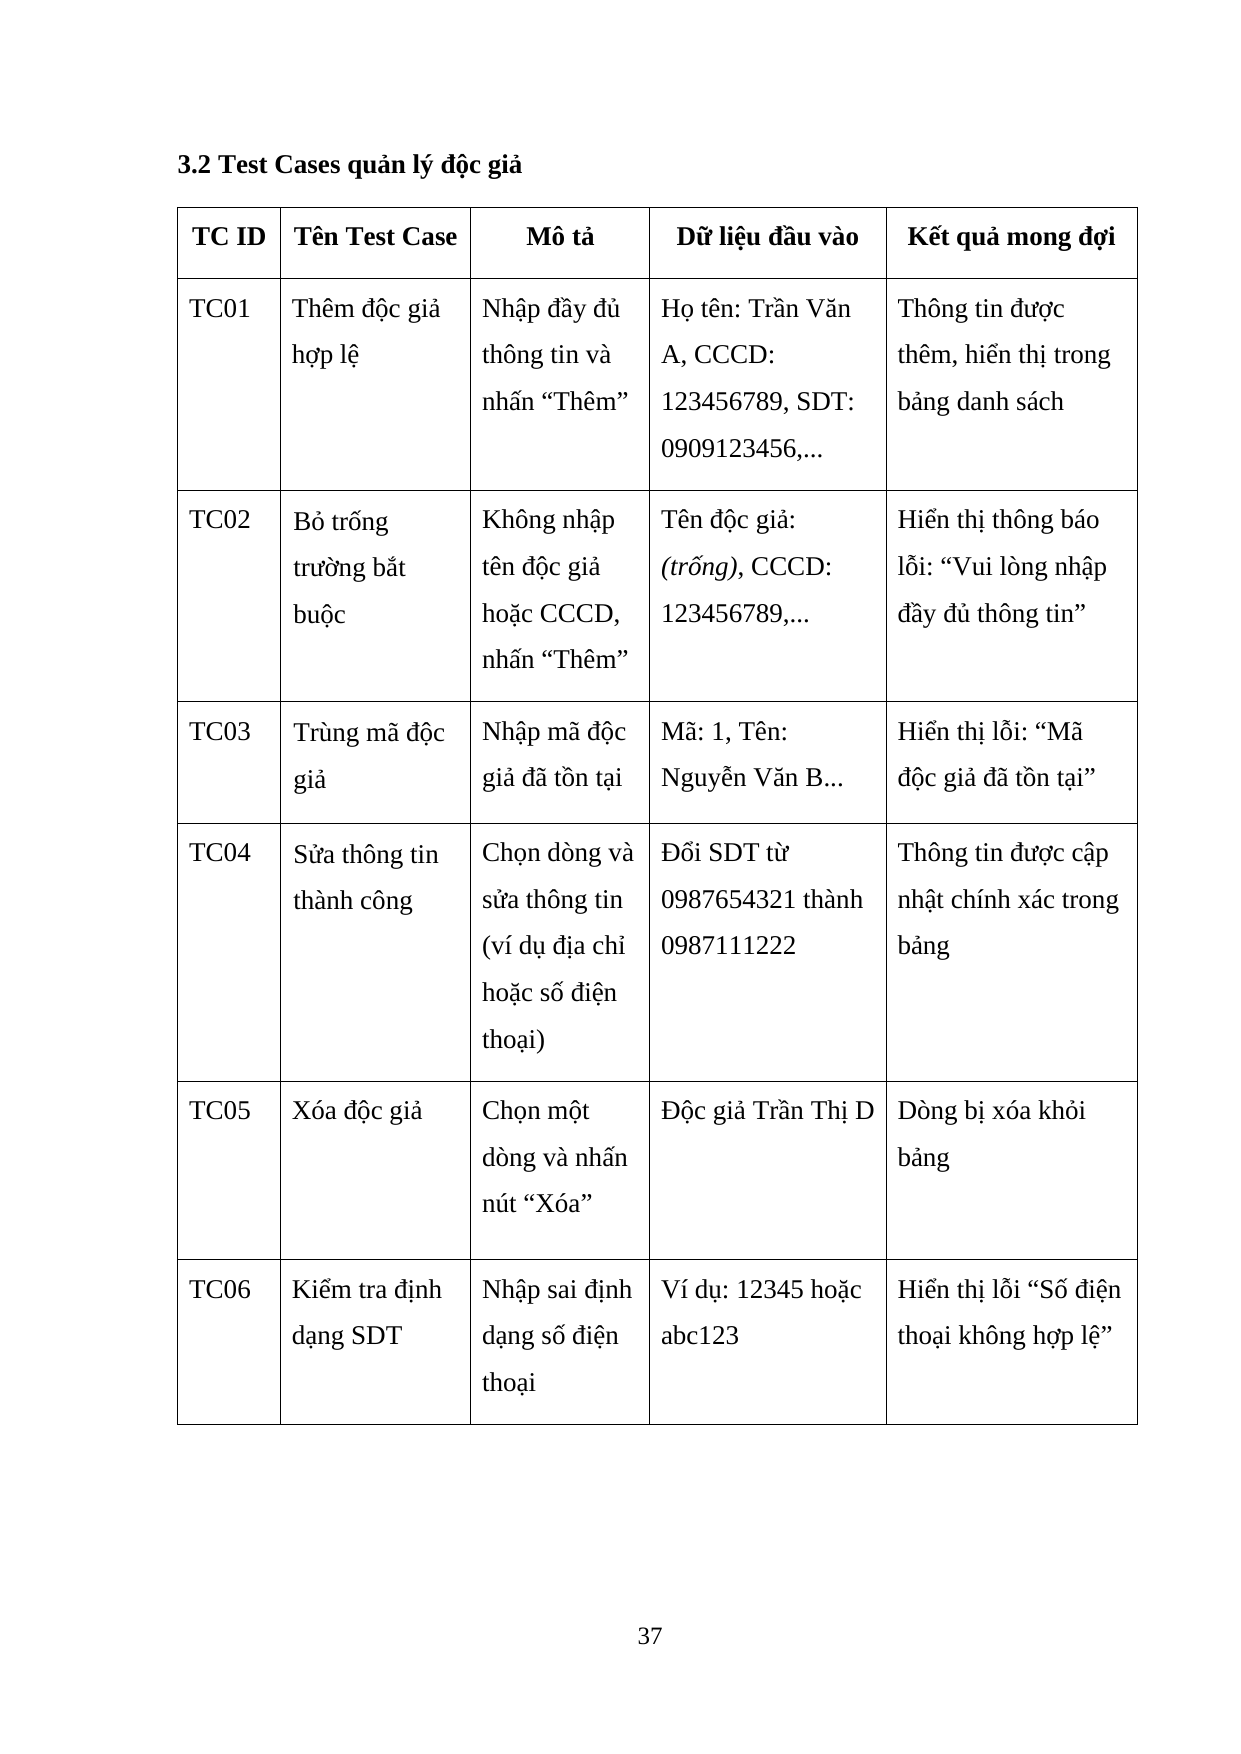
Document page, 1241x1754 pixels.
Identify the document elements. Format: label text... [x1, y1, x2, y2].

table_cell Hiển thị lỗi: “Mã độc giả đã tồn tại” [887, 702, 1137, 823]
table_header Kết quả mong đợi [887, 208, 1137, 278]
table_cell [281, 702, 470, 823]
table_cell TC03 [178, 702, 280, 823]
table_cell Thông tin được cập nhật chính xác trong bảng [887, 824, 1137, 1081]
table_cell TC04 [178, 824, 280, 1081]
table_cell [281, 824, 470, 1081]
table_cell Kiểm tra định dạng SDT [281, 1260, 470, 1424]
table_cell TC05 [178, 1082, 280, 1259]
table_cell Nhập đầy đủ thông tin và nhấn “Thêm” [471, 279, 649, 490]
table_cell Hiển thị lỗi “Số điện thoại không hợp lệ” [887, 1260, 1137, 1424]
table_cell Chọn dòng và sửa thông tin (ví dụ địa chỉ hoặc số điện thoại) [471, 824, 649, 1081]
subtitle 3.2 Test Cases quản lý độc giả [177, 148, 1122, 179]
table_cell Ví dụ: 12345 hoặc abc123 [650, 1260, 886, 1424]
table_cell Thông tin được thêm, hiển thị trong bảng danh sách [887, 279, 1137, 490]
table_cell Họ tên: Trần Văn A, CCCD: 123456789, SDT: 0909123456,... [650, 279, 886, 490]
table_header Mô tả [471, 208, 649, 278]
table_cell Tên độc giả: (trống), CCCD: 123456789,... [650, 491, 886, 701]
table_cell Nhập mã độc giả đã tồn tại [471, 702, 649, 823]
table_cell Nhập sai định dạng số điện thoại [471, 1260, 649, 1424]
table_header Dữ liệu đầu vào [650, 208, 886, 278]
table_cell Độc giả Trần Thị D [650, 1082, 886, 1259]
table_header Tên Test Case [281, 208, 470, 278]
table_cell Đổi SDT từ 0987654321 thành 0987111222 [650, 824, 886, 1081]
table_cell Dòng bị xóa khỏi bảng [887, 1082, 1137, 1259]
table_header TC ID [178, 208, 280, 278]
table_cell Mã: 1, Tên: Nguyễn Văn B... [650, 702, 886, 823]
table_cell Xóa độc giả [281, 1082, 470, 1259]
table_cell Chọn một dòng và nhấn nút “Xóa” [471, 1082, 649, 1259]
table_cell TC06 [178, 1260, 280, 1424]
table_cell [281, 491, 470, 701]
table_cell Thêm độc giả hợp lệ [281, 279, 470, 490]
table_cell TC01 [178, 279, 280, 490]
table_cell TC02 [178, 491, 280, 701]
table_cell Hiển thị thông báo lỗi: “Vui lòng nhập đầy đủ thông tin” [887, 491, 1137, 701]
table_cell Không nhập tên độc giả hoặc CCCD, nhấn “Thêm” [471, 491, 649, 701]
